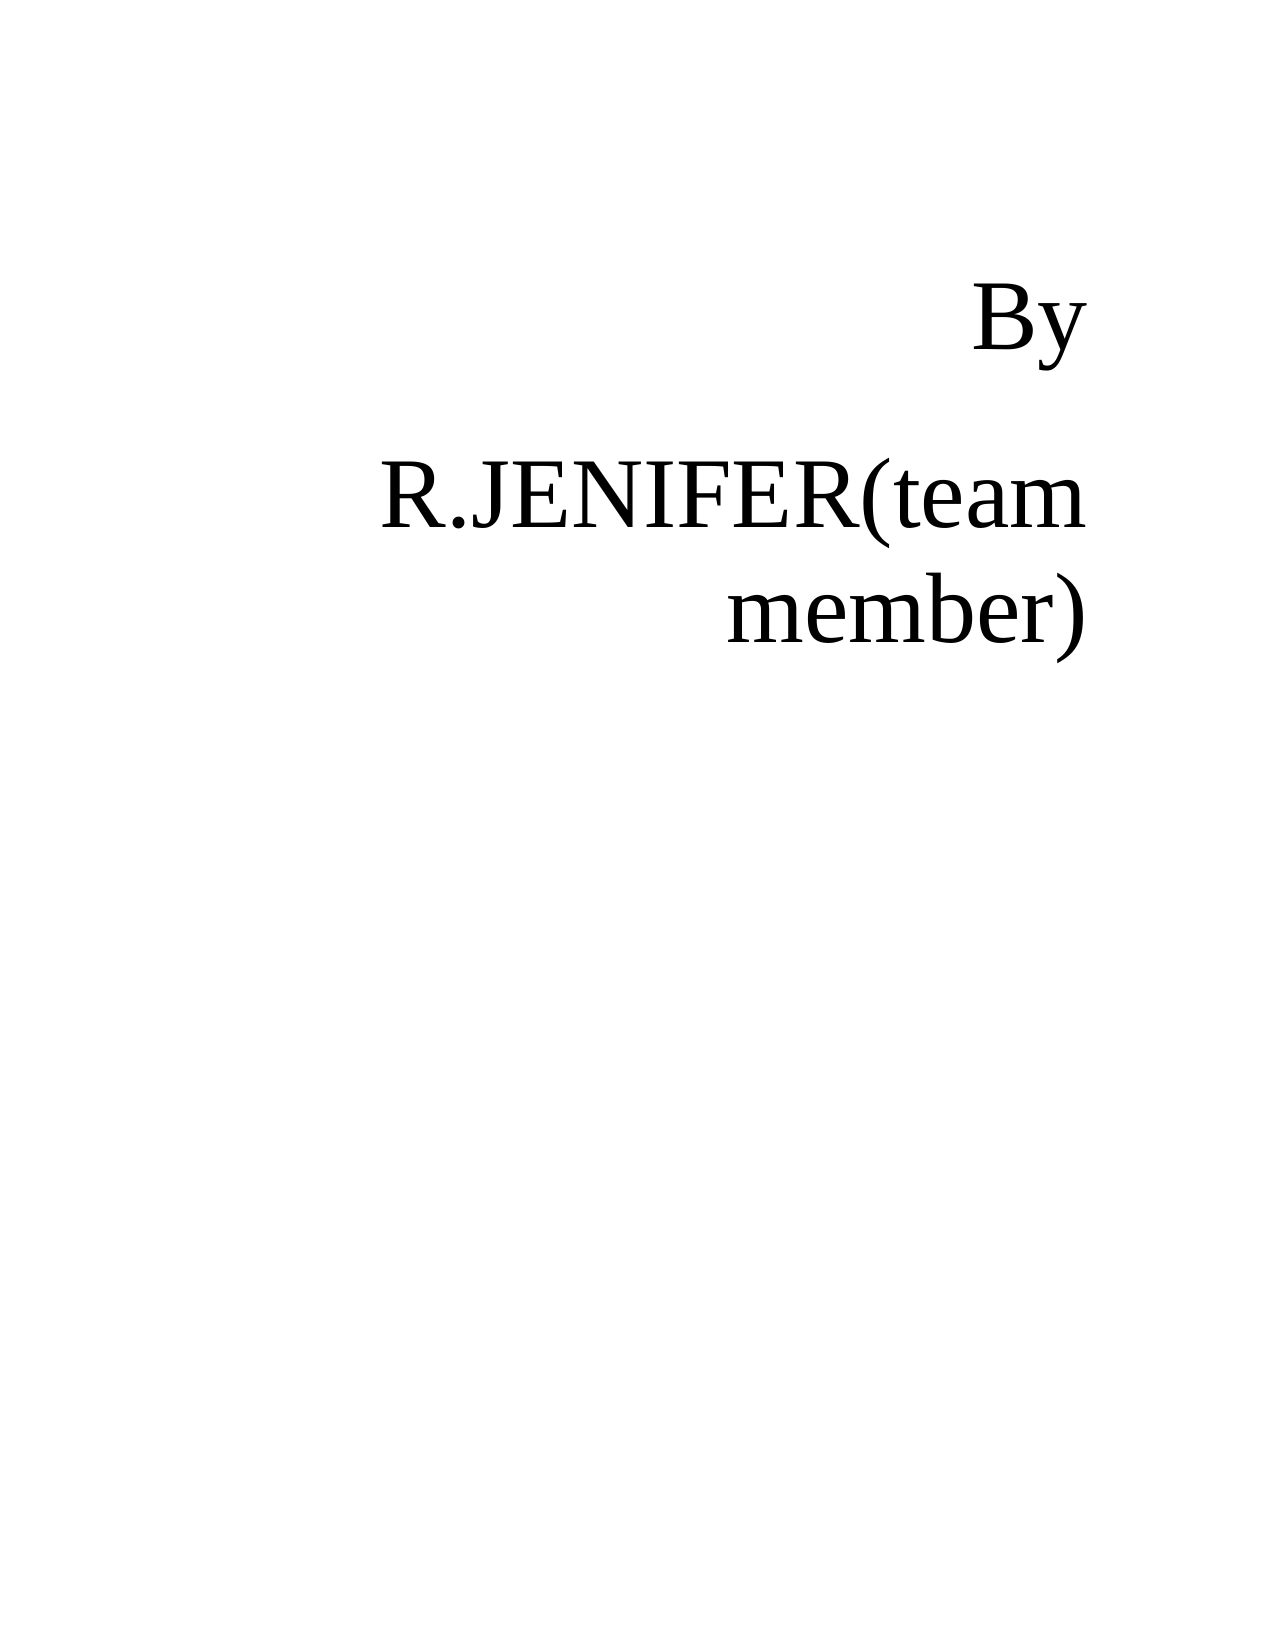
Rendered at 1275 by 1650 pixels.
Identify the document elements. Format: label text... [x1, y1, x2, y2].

text R.JENIFER(team member) [187, 409, 1087, 664]
text By [187, 256, 1087, 371]
